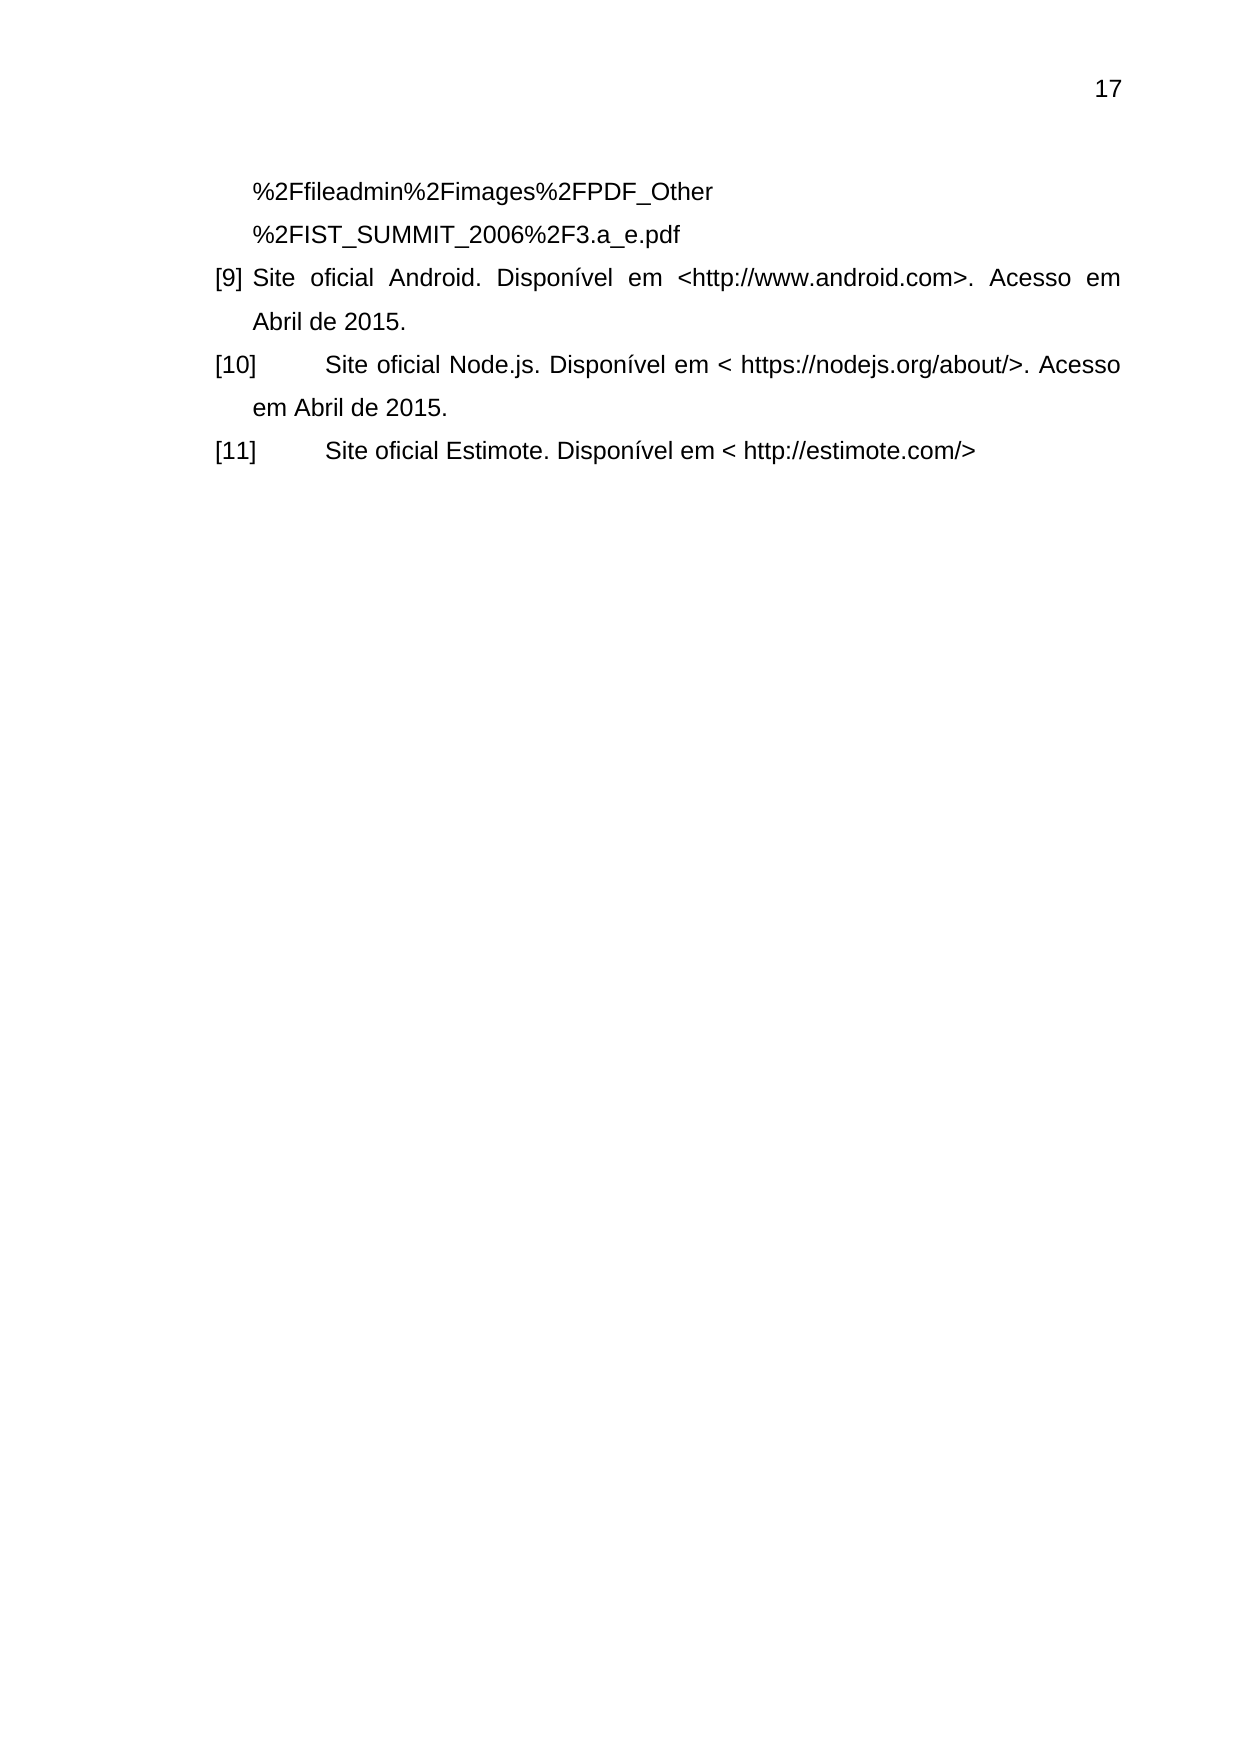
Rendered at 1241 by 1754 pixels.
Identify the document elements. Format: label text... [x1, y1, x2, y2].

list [215, 177, 1122, 249]
list Site oficial Estimote. Disponível em < http://estimote.com/> [215, 436, 1122, 465]
list Site oficial Android. Disponível em <http://www.android.com>. Acesso em Abril de 2015. [215, 263, 1122, 335]
list Site oficial Node.js. Disponível em < https://nodejs.org/about/>. Acesso em Abril de 2015. [215, 350, 1122, 422]
